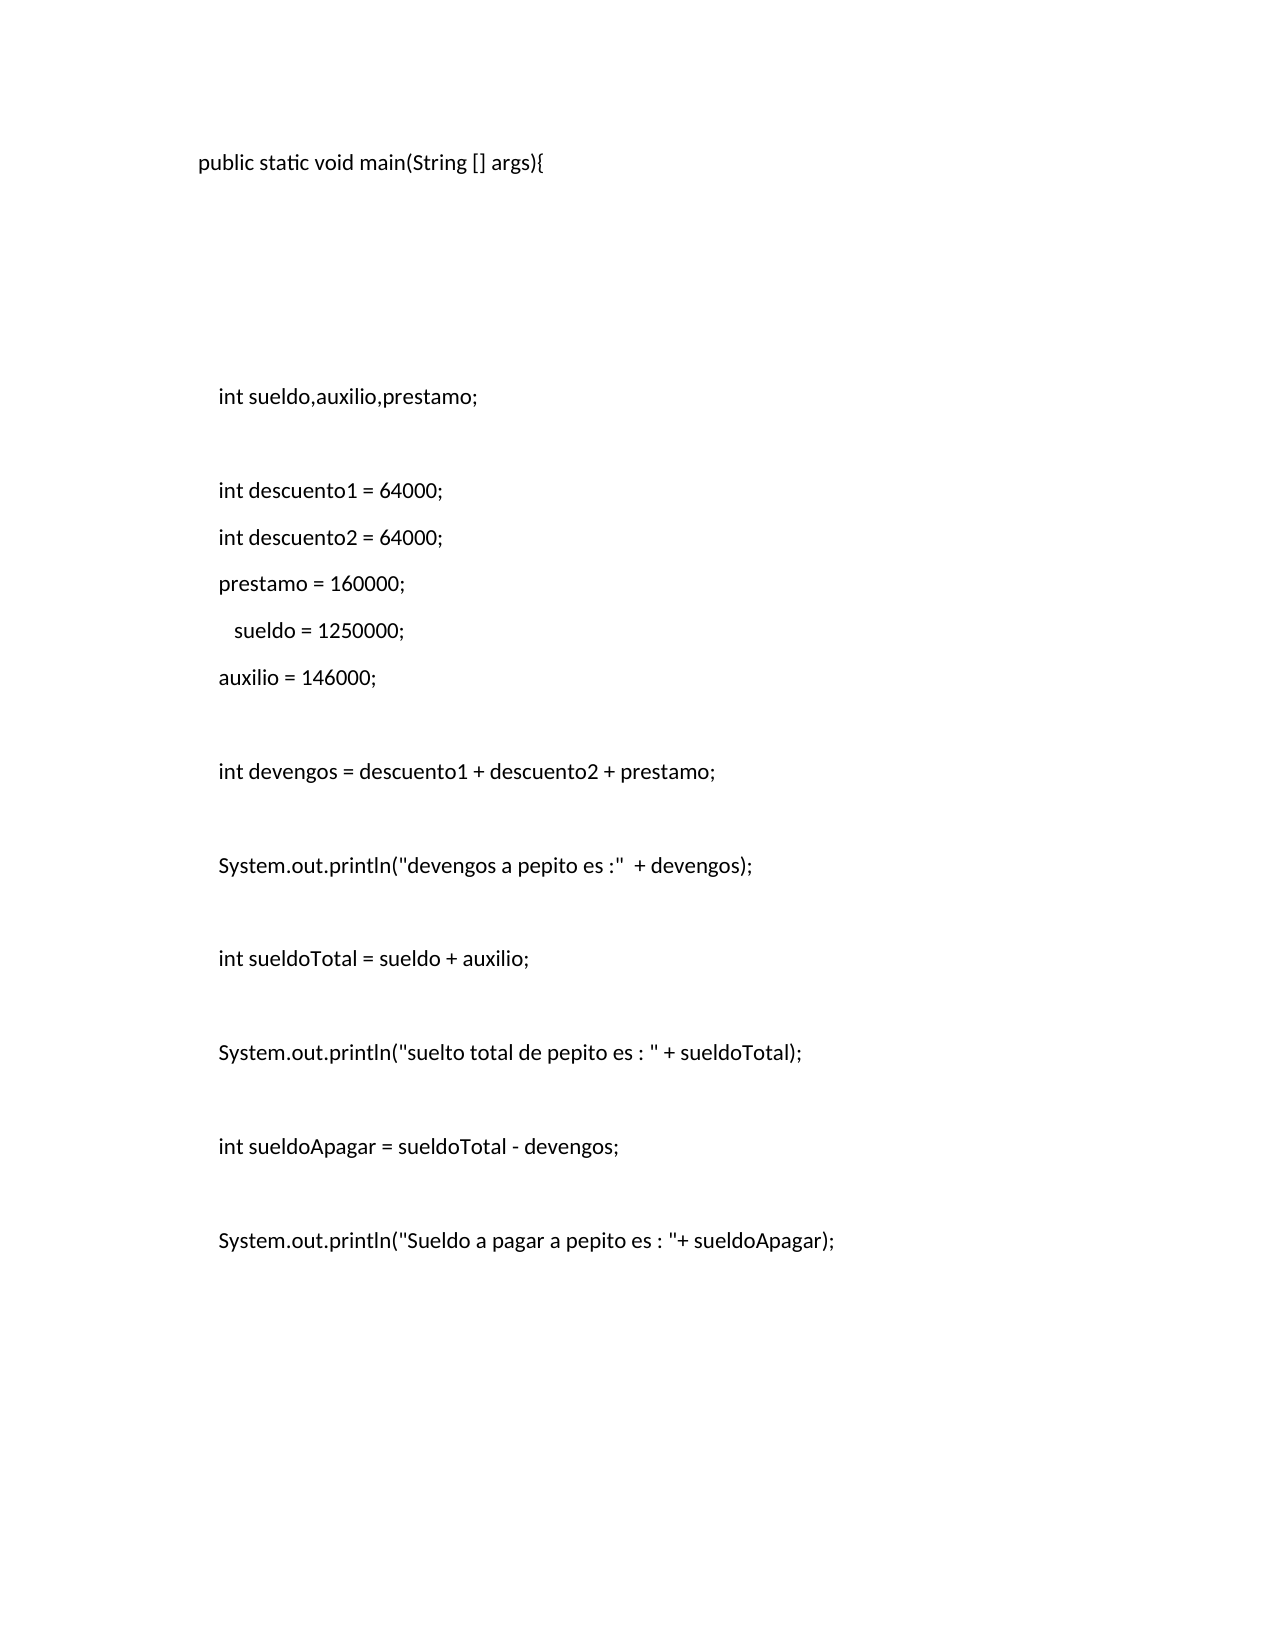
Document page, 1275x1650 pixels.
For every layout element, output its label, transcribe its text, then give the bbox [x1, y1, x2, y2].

text System.out.println("suelto total de pepito es : " + sueldoTotal); [177, 1038, 1098, 1066]
text sueldo = 1250000; [177, 616, 1098, 644]
text System.out.println("devengos a pepito es :" + devengos); [177, 851, 1098, 879]
text int sueldoApagar = sueldoTotal - devengos; [177, 1132, 1098, 1160]
text int sueldoTotal = sueldo + auxilio; [177, 944, 1098, 972]
text prestamo = 160000; [177, 569, 1098, 597]
text int descuento1 = 64000; [177, 476, 1098, 504]
text int devengos = descuento1 + descuento2 + prestamo; [177, 757, 1098, 785]
text auxilio = 146000; [177, 663, 1098, 691]
text int sueldo,auxilio,prestamo; [177, 382, 1098, 410]
text System.out.println("Sueldo a pagar a pepito es : "+ sueldoApagar); [177, 1226, 1098, 1254]
text int descuento2 = 64000; [177, 523, 1098, 551]
text public static void main(String [] args){ [177, 148, 1098, 176]
